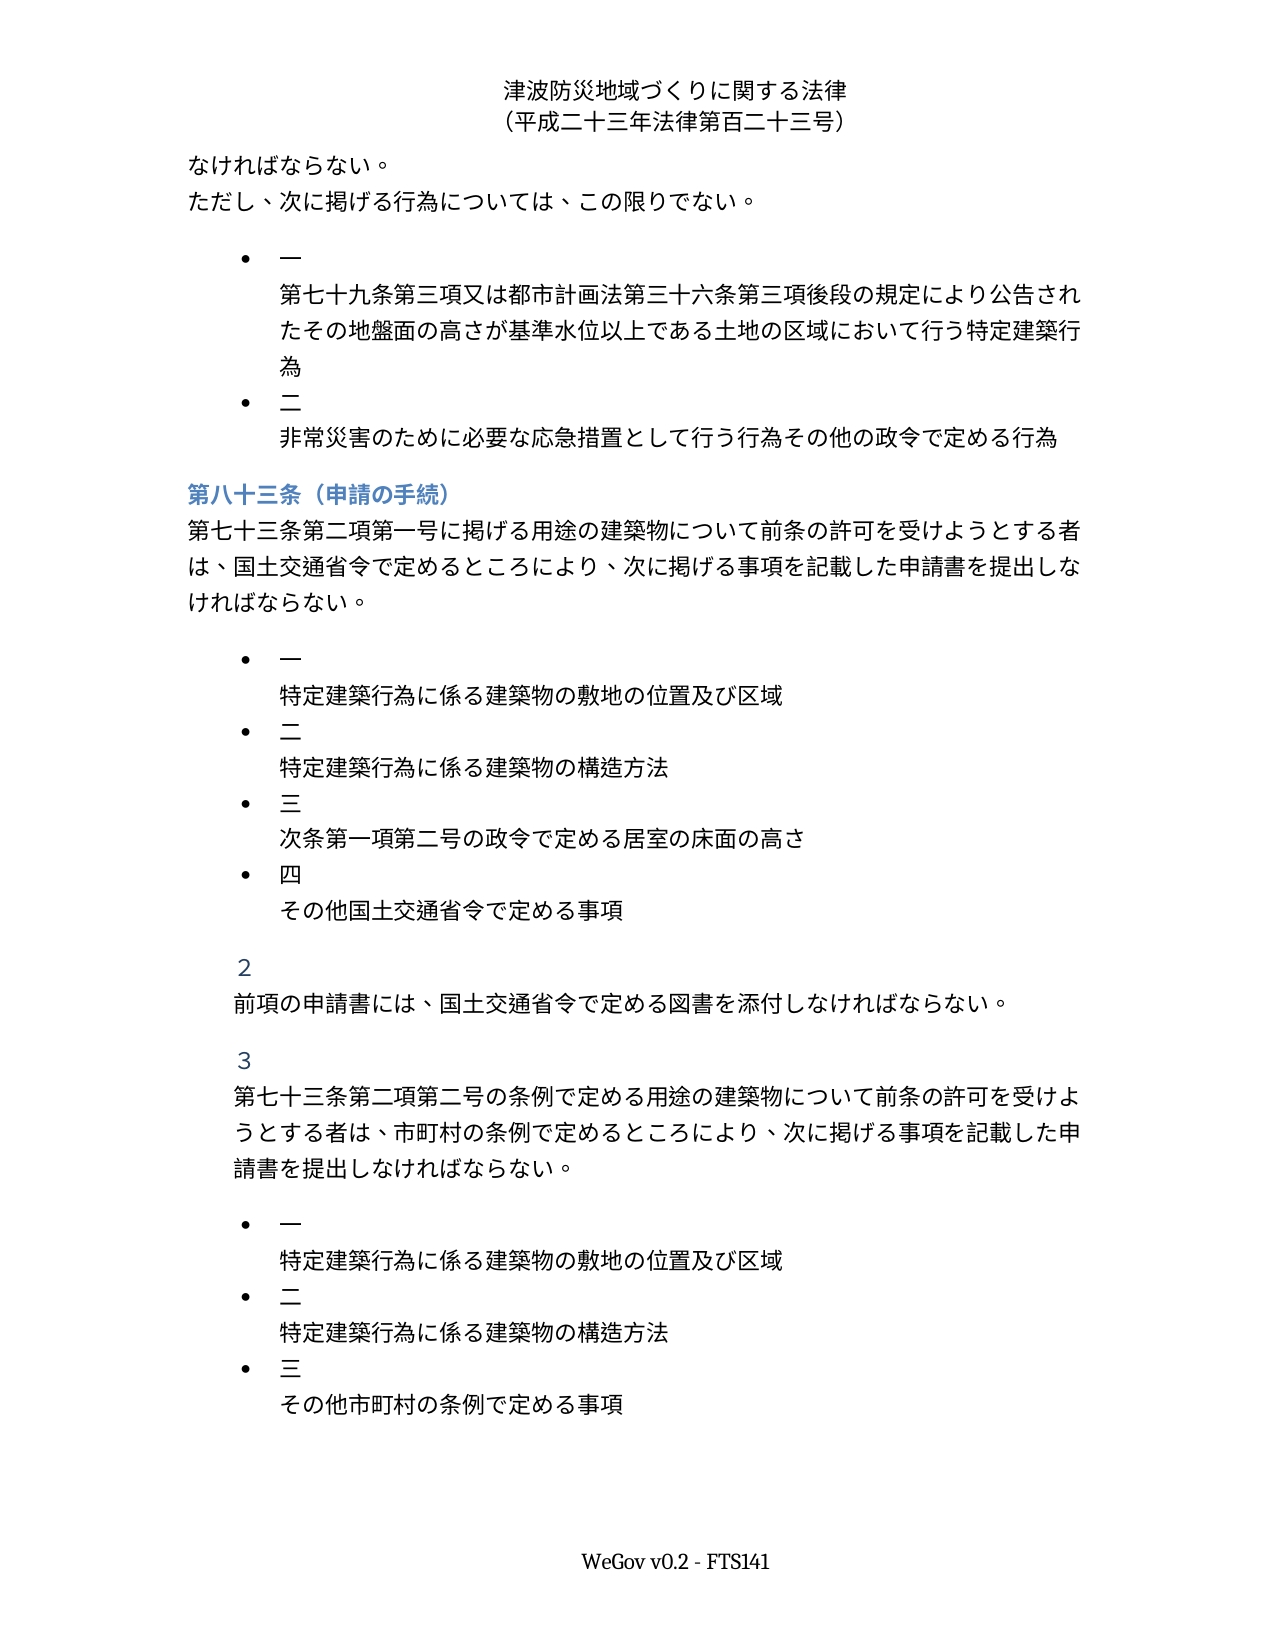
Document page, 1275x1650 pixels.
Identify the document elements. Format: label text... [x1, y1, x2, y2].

subtitle ２ [233, 952, 1087, 983]
list 二 特定建築行為に係る建築物の構造方法 [242, 716, 1087, 783]
text 前項の申請書には、国土交通省令で定める図書を添付しなければならない。 [233, 988, 1087, 1019]
list 一 特定建築行為に係る建築物の敷地の位置及び区域 [242, 644, 1087, 711]
list 四 その他国土交通省令で定める事項 [242, 859, 1087, 927]
list 三 次条第一項第二号の政令で定める居室の床面の高さ [242, 787, 1087, 855]
text 第七十三条第二項第二号の条例で定める用途の建築物について前条の許可を受けようとする者は、市町村の条例で定めるところにより、次に掲げる事項を記載した申請書を提出しなければならない。 [233, 1081, 1087, 1184]
list 三 その他市町村の条例で定める事項 [242, 1353, 1087, 1420]
list 一 特定建築行為に係る建築物の敷地の位置及び区域 [242, 1209, 1087, 1277]
list 一 第七十九条第三項又は都市計画法第三十六条第三項後段の規定により公告されたその地盤面の高さが基準水位以上である土地の区域において行う特定建築行為 [242, 243, 1087, 382]
text 第七十三条第二項第一号に掲げる用途の建築物について前条の許可を受けようとする者は、国土交通省令で定めるところにより、次に掲げる事項を記載した申請書を提出しなければならない。 [187, 515, 1087, 618]
subtitle ３ [233, 1045, 1087, 1076]
list 二 非常災害のために必要な応急措置として行う行為その他の政令で定める行為 [242, 386, 1087, 454]
subtitle 第八十三条（申請の手続） [187, 479, 1087, 510]
list 二 特定建築行為に係る建築物の構造方法 [242, 1281, 1087, 1348]
